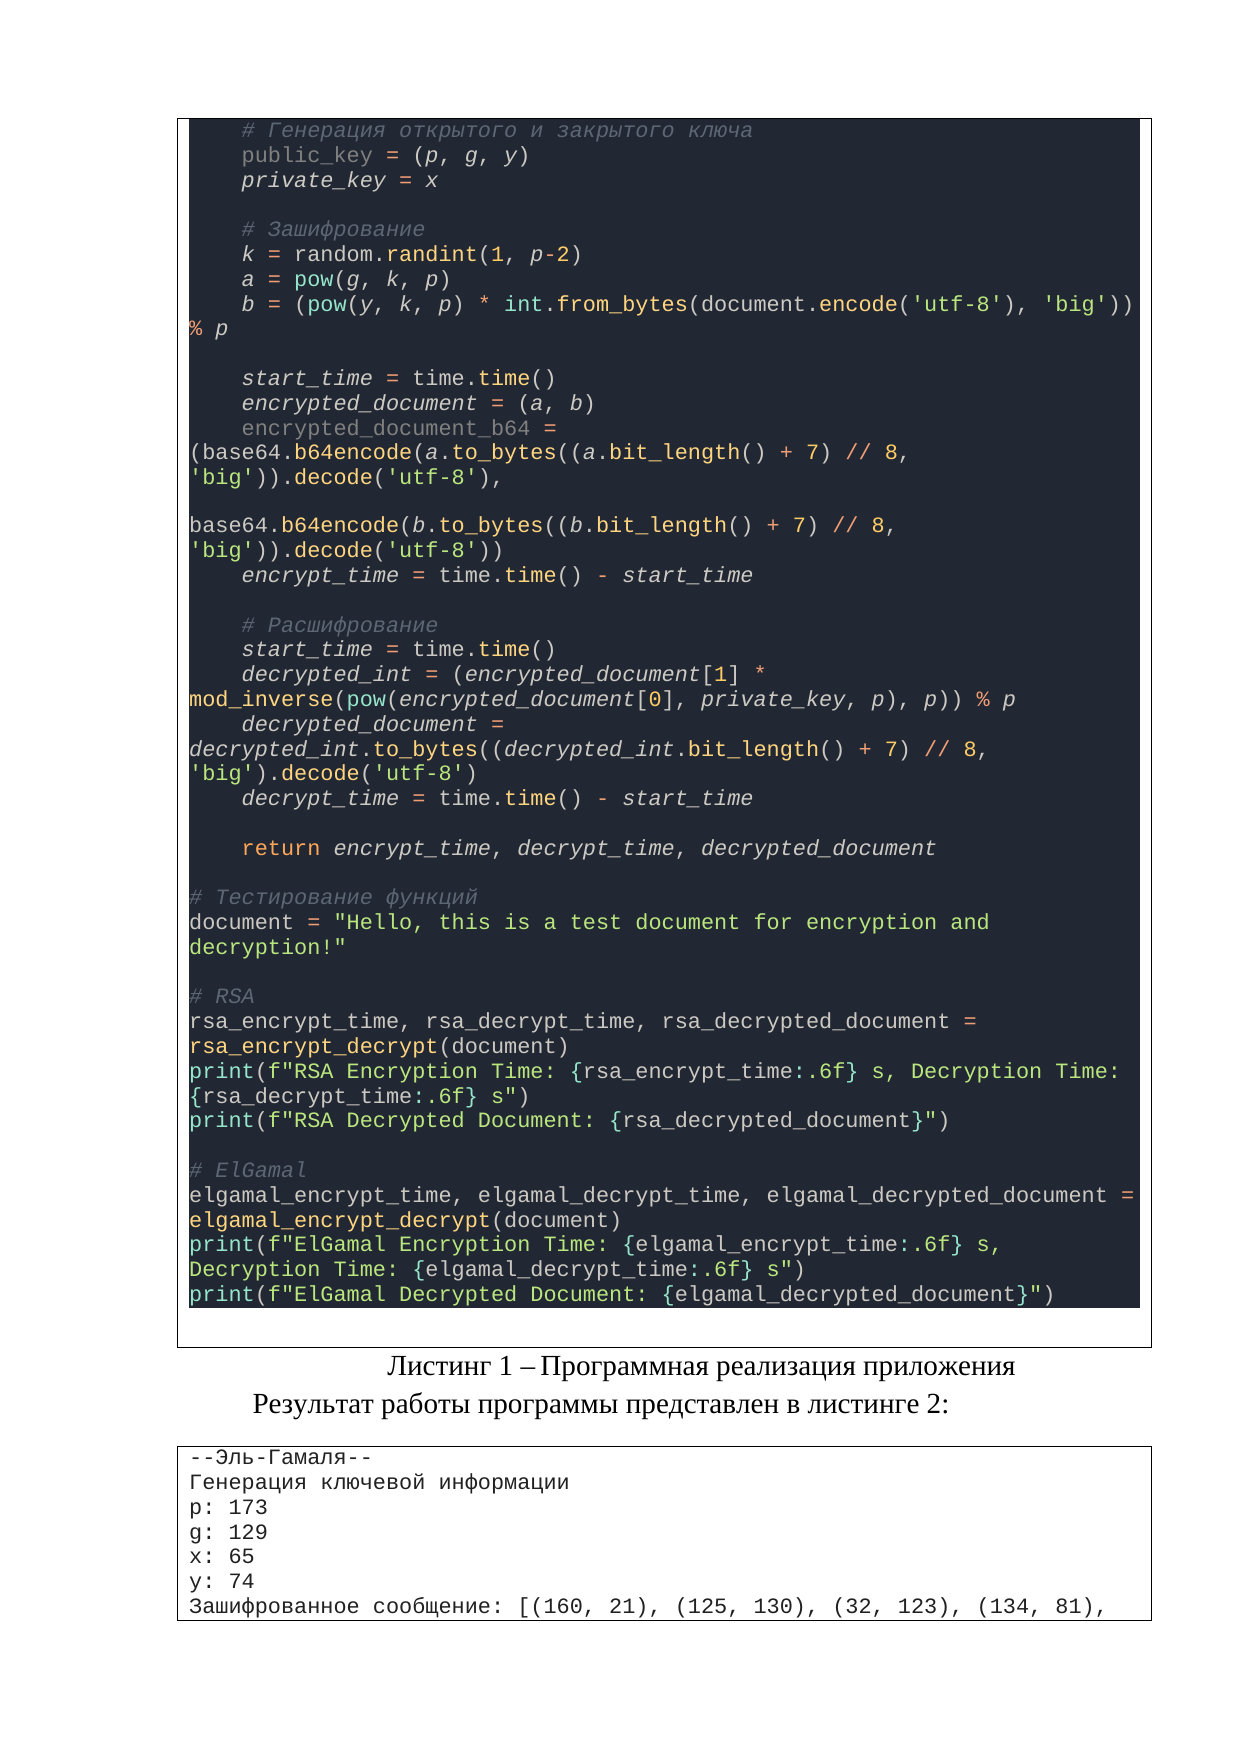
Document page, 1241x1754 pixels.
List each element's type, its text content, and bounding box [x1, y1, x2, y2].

text Результат работы программы представлен в листинге 2: [177, 1386, 1152, 1420]
text Листинг 1 – Программная реализация приложения [177, 1348, 1152, 1381]
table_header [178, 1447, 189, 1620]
